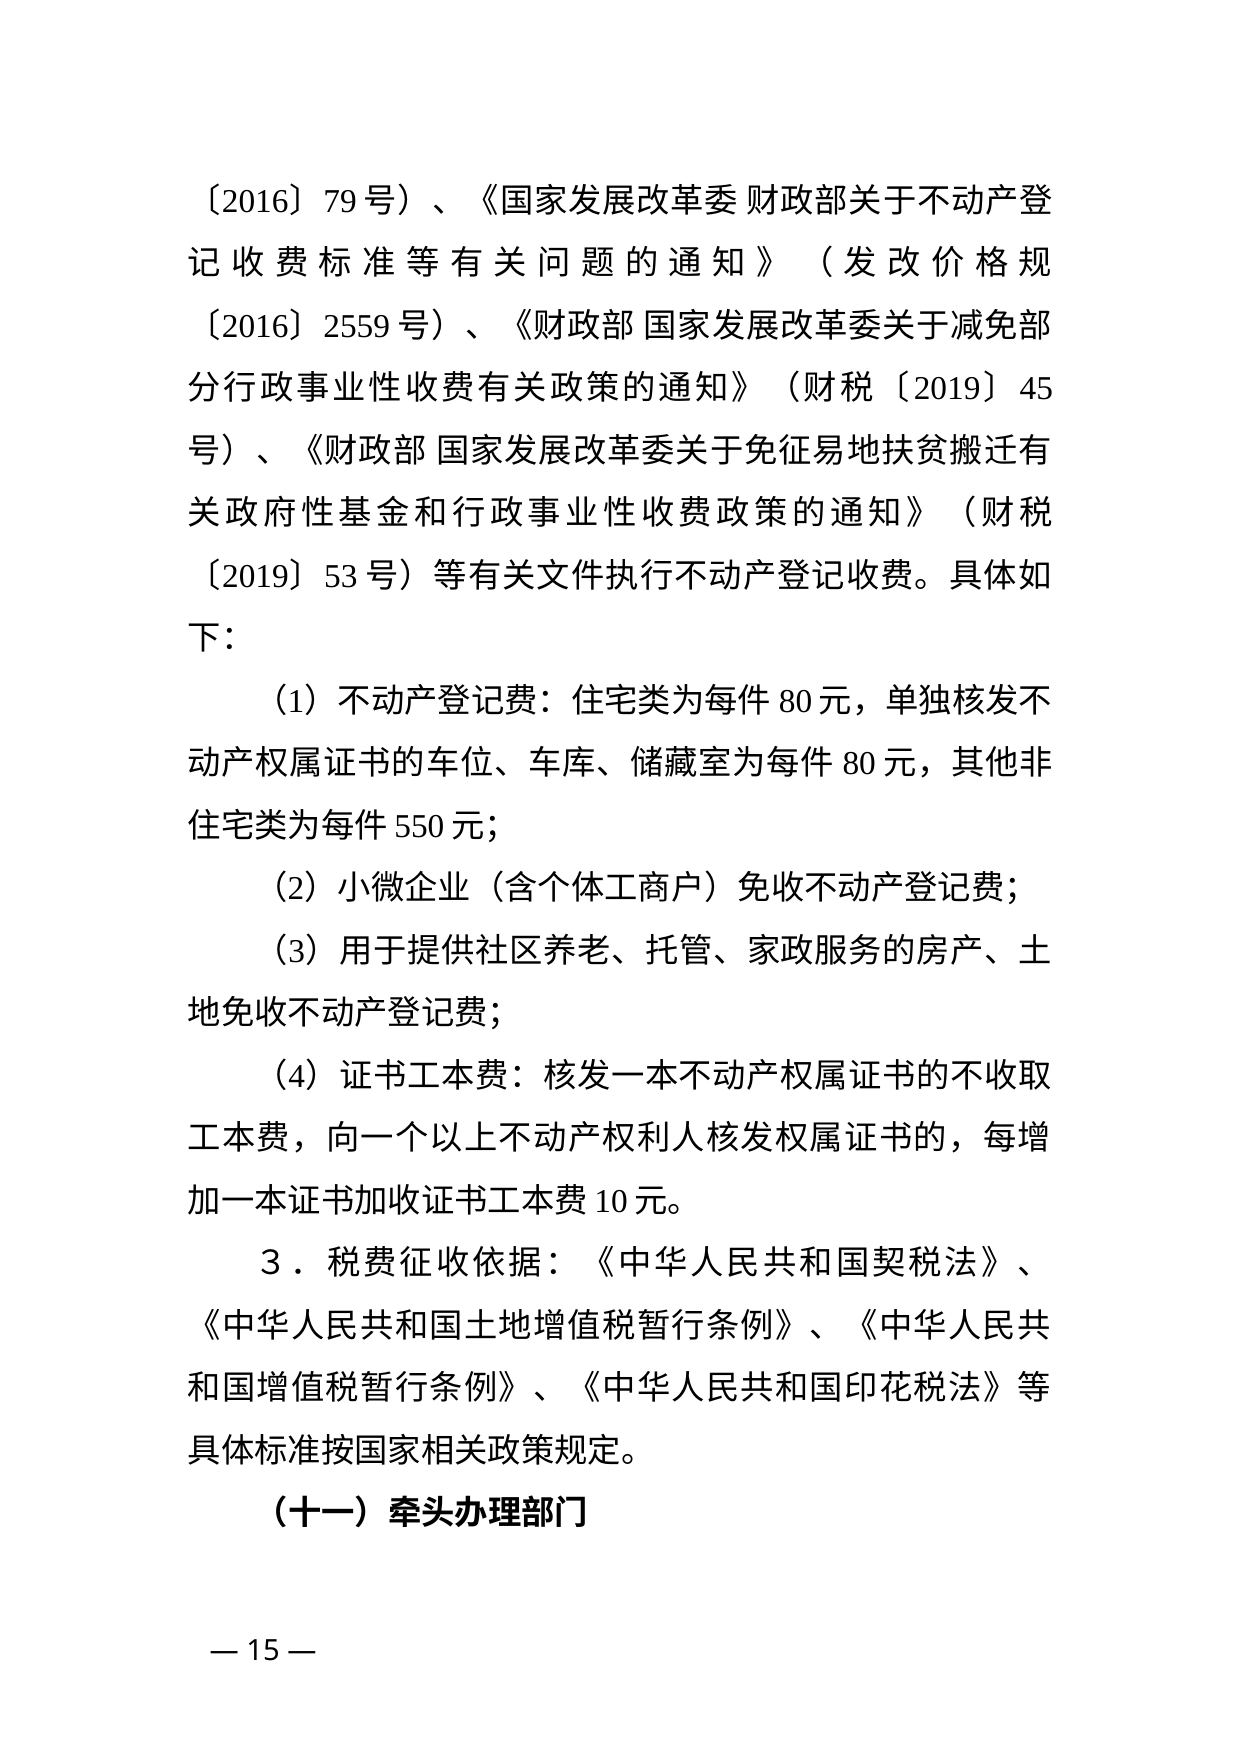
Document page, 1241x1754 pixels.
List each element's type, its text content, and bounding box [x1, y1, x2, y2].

text （3）用于提供社区养老、托管、家政服务的房产、土地免收不动产登记费； [187, 912, 1053, 1037]
text （2）小微企业（含个体工商户）免收不动产登记费； [187, 849, 1053, 912]
text （4）证书工本费：核发一本不动产权属证书的不收取工本费，向一个以上不动产权利人核发权属证书的，每增加一本证书加收证书工本费10元。 [187, 1037, 1053, 1224]
text （1）不动产登记费：住宅类为每件80元，单独核发不动产权属证书的车位、车库、储藏室为每件80元，其他非住宅类为每件550元； [187, 662, 1053, 849]
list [187, 162, 1053, 662]
text （十一）牵头办理部门 [187, 1474, 1053, 1537]
list ３．税费征收依据：《中华人民共和国契税法》、《中华人民共和国土地增值税暂行条例》、《中华人民共和国增值税暂行条例》、《中华人民共和国印花税法》等，具体标准按国家相关政策规定。 [187, 1224, 1053, 1474]
